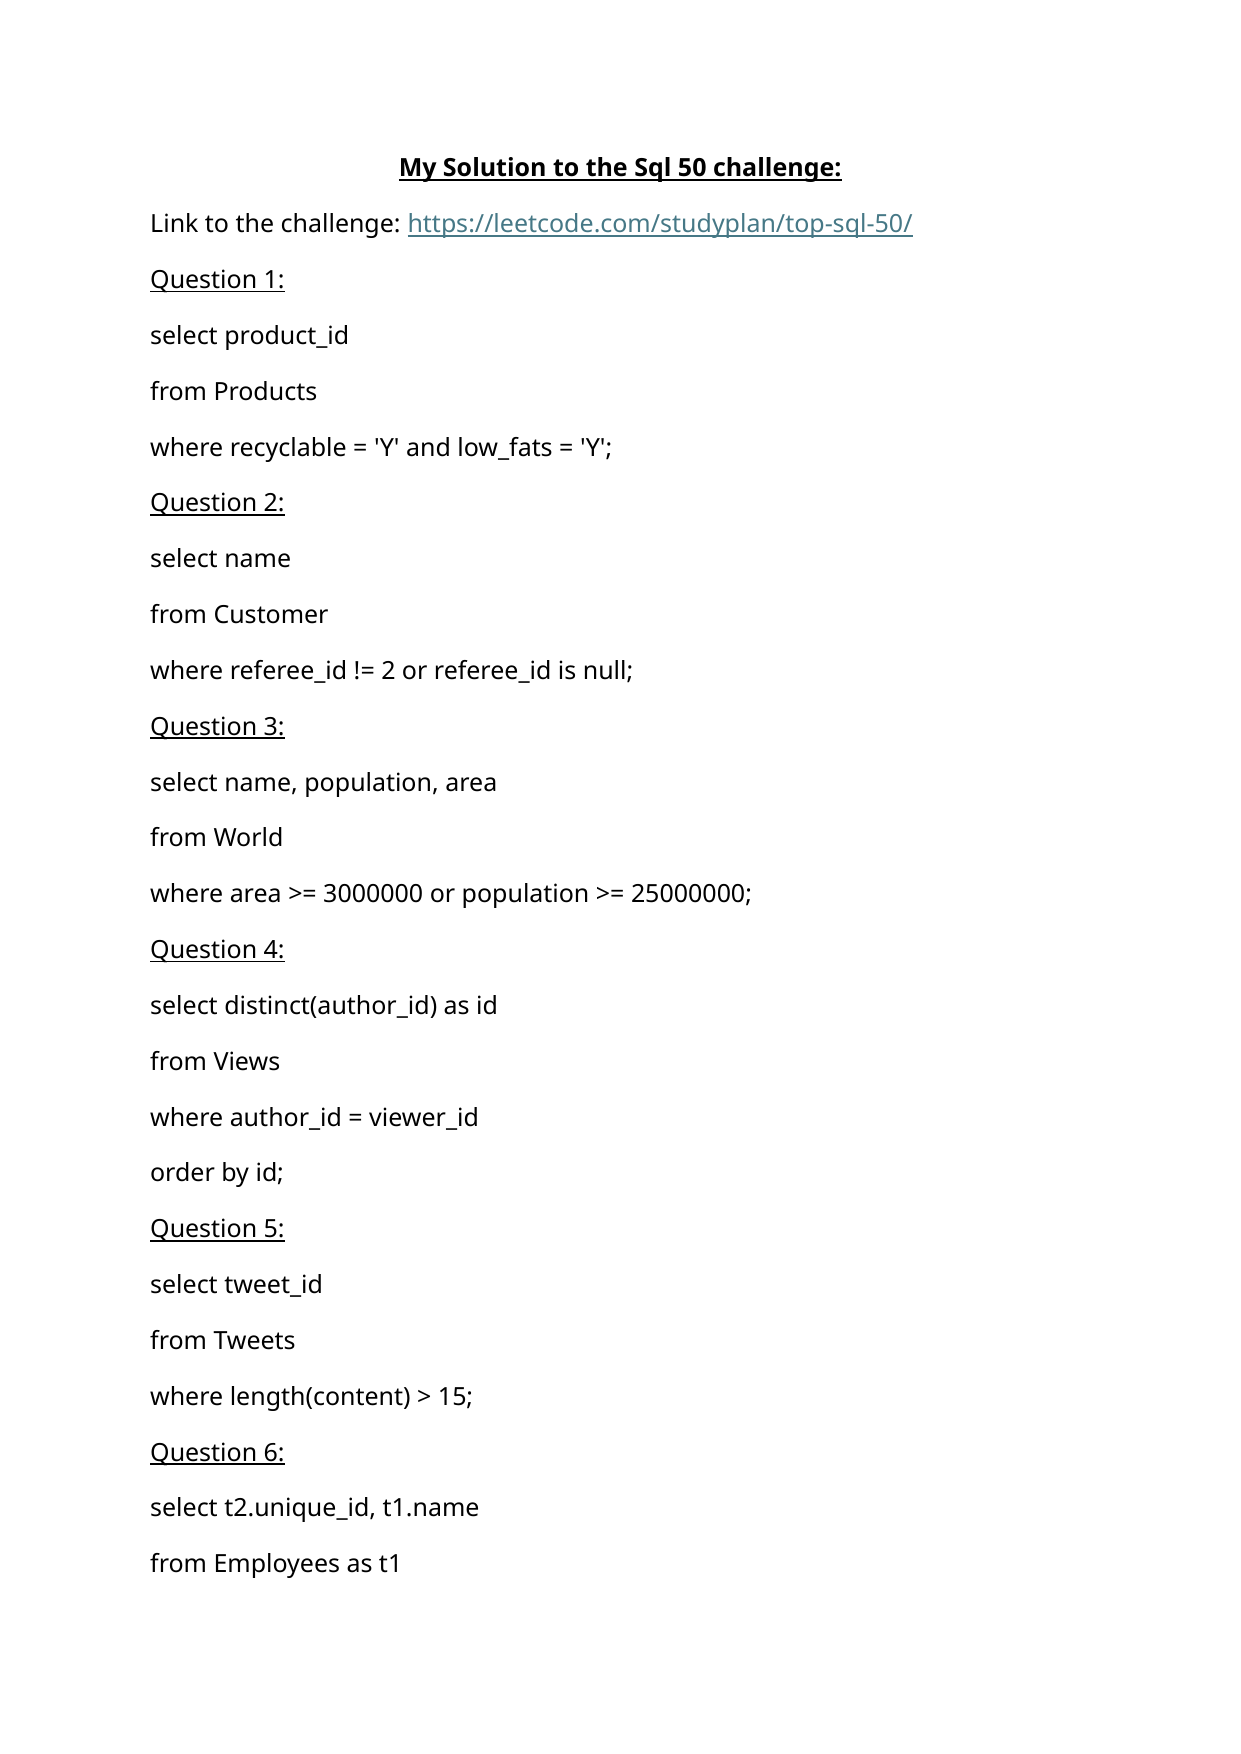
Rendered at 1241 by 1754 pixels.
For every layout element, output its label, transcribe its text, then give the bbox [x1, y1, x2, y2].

text where author_id = viewer_id [150, 1099, 1090, 1133]
text where length(content) > 15; [150, 1378, 1090, 1412]
text where area >= 3000000 or population >= 25000000; [150, 876, 1090, 910]
text My Solution to the Sql 50 challenge: [150, 150, 1090, 184]
text Question 4: [150, 932, 1090, 966]
text from Employees as t1 [150, 1546, 1090, 1580]
text Question 3: [150, 708, 1090, 742]
text where recyclable = 'Y' and low_fats = 'Y'; [150, 429, 1090, 463]
text Question 2: [150, 485, 1090, 519]
text from World [150, 820, 1090, 854]
text Question 1: [150, 262, 1090, 296]
text select t2.unique_id, t1.name [150, 1490, 1090, 1524]
text select distinct(author_id) as id [150, 987, 1090, 1022]
text select tweet_id [150, 1267, 1090, 1301]
text Question 5: [150, 1211, 1090, 1245]
text from Customer [150, 597, 1090, 631]
text select name, population, area [150, 764, 1090, 798]
text from Views [150, 1043, 1090, 1077]
text where referee_id != 2 or referee_id is null; [150, 652, 1090, 687]
text select name [150, 541, 1090, 575]
text from Products [150, 373, 1090, 407]
text from Tweets [150, 1322, 1090, 1357]
text Question 6: [150, 1434, 1090, 1468]
text Link to the challenge: https://leetcode.com/studyplan/top-sql-50/ [150, 206, 1090, 240]
text order by id; [150, 1155, 1090, 1189]
text select product_id [150, 317, 1090, 352]
